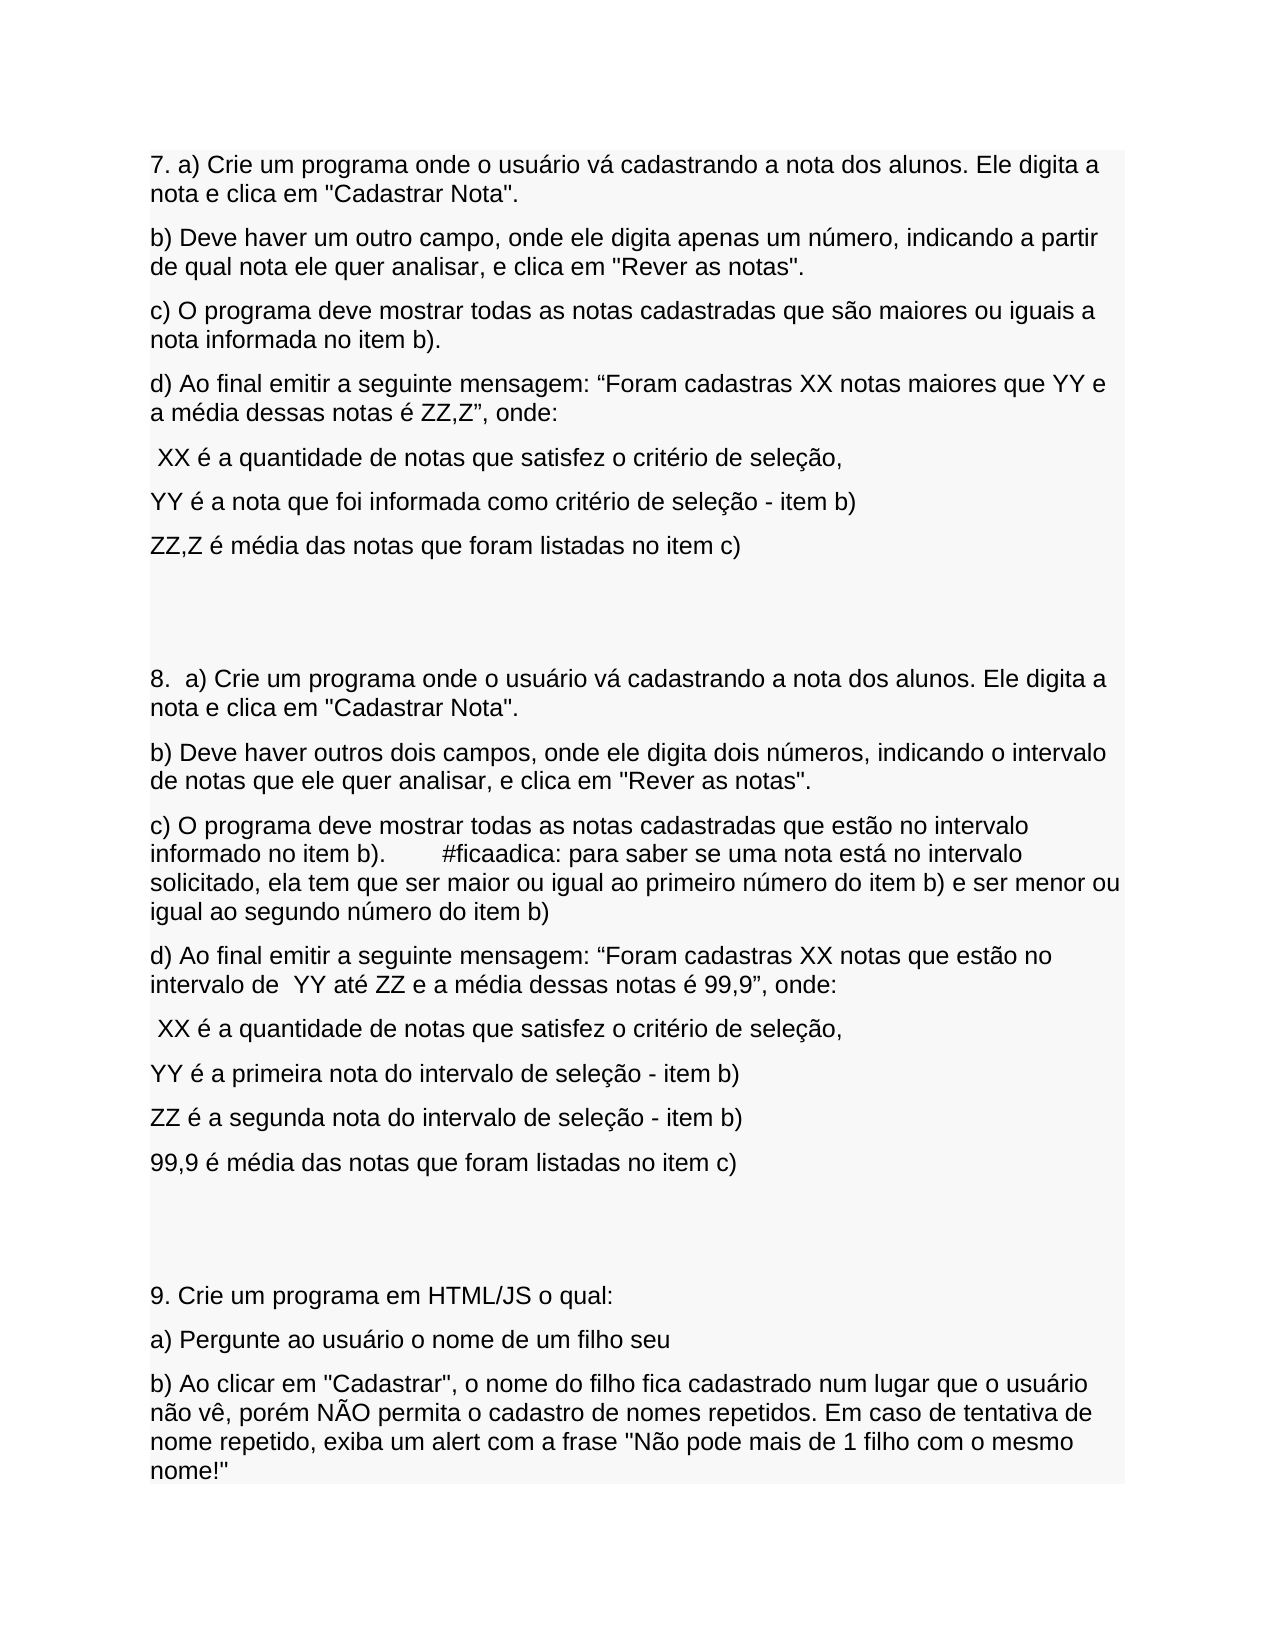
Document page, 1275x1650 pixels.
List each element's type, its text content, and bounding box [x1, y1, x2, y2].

text XX é a quantidade de notas que satisfez o critério de seleção, [150, 1014, 1125, 1043]
text 7. a) Crie um programa onde o usuário vá cadastrando a nota dos alunos. Ele digita a nota e clica em "Cadastrar Nota". [150, 150, 1125, 207]
text c) O programa deve mostrar todas as notas cadastradas que estão no intervalo informado no item b). #ficaadica: para saber se uma nota está no intervalo solicitado, ela tem que ser maior ou igual ao primeiro número do item b) e ser menor ou igual ao segundo número do item b) [150, 811, 1125, 926]
text d) Ao final emitir a seguinte mensagem: “Foram cadastras XX notas maiores que YY e a média dessas notas é ZZ,Z”, onde: [150, 369, 1125, 427]
text d) Ao final emitir a seguinte mensagem: “Foram cadastras XX notas que estão no intervalo de YY até ZZ e a média dessas notas é 99,9”, onde: [150, 941, 1125, 999]
text a) Pergunte ao usuário o nome de um filho seu [150, 1325, 1125, 1354]
text c) O programa deve mostrar todas as notas cadastradas que são maiores ou iguais a nota informada no item b). [150, 296, 1125, 354]
text 9. Crie um programa em HTML/JS o qual: [150, 1281, 1125, 1309]
text 99,9 é média das notas que foram listadas no item c) [150, 1147, 1125, 1176]
text b) Deve haver um outro campo, onde ele digita apenas um número, indicando a partir de qual nota ele quer analisar, e clica em "Rever as notas". [150, 223, 1125, 281]
text 8. a) Crie um programa onde o usuário vá cadastrando a nota dos alunos. Ele digita a nota e clica em "Cadastrar Nota". [150, 664, 1125, 722]
text YY é a primeira nota do intervalo de seleção - item b) [150, 1059, 1125, 1087]
text ZZ é a segunda nota do intervalo de seleção - item b) [150, 1103, 1125, 1132]
text YY é a nota que foi informada como critério de seleção - item b) [150, 487, 1125, 516]
text ZZ,Z é média das notas que foram listadas no item c) [150, 531, 1125, 560]
text b) Deve haver outros dois campos, onde ele digita dois números, indicando o intervalo de notas que ele quer analisar, e clica em "Rever as notas". [150, 737, 1125, 795]
text XX é a quantidade de notas que satisfez o critério de seleção, [150, 442, 1125, 471]
text b) Ao clicar em "Cadastrar", o nome do filho fica cadastrado num lugar que o usuário não vê, porém NÃO permita o cadastro de nomes repetidos. Em caso de tentativa de nome repetido, exiba um alert com a frase "Não pode mais de 1 filho com o mesmo nome!" [150, 1369, 1125, 1484]
